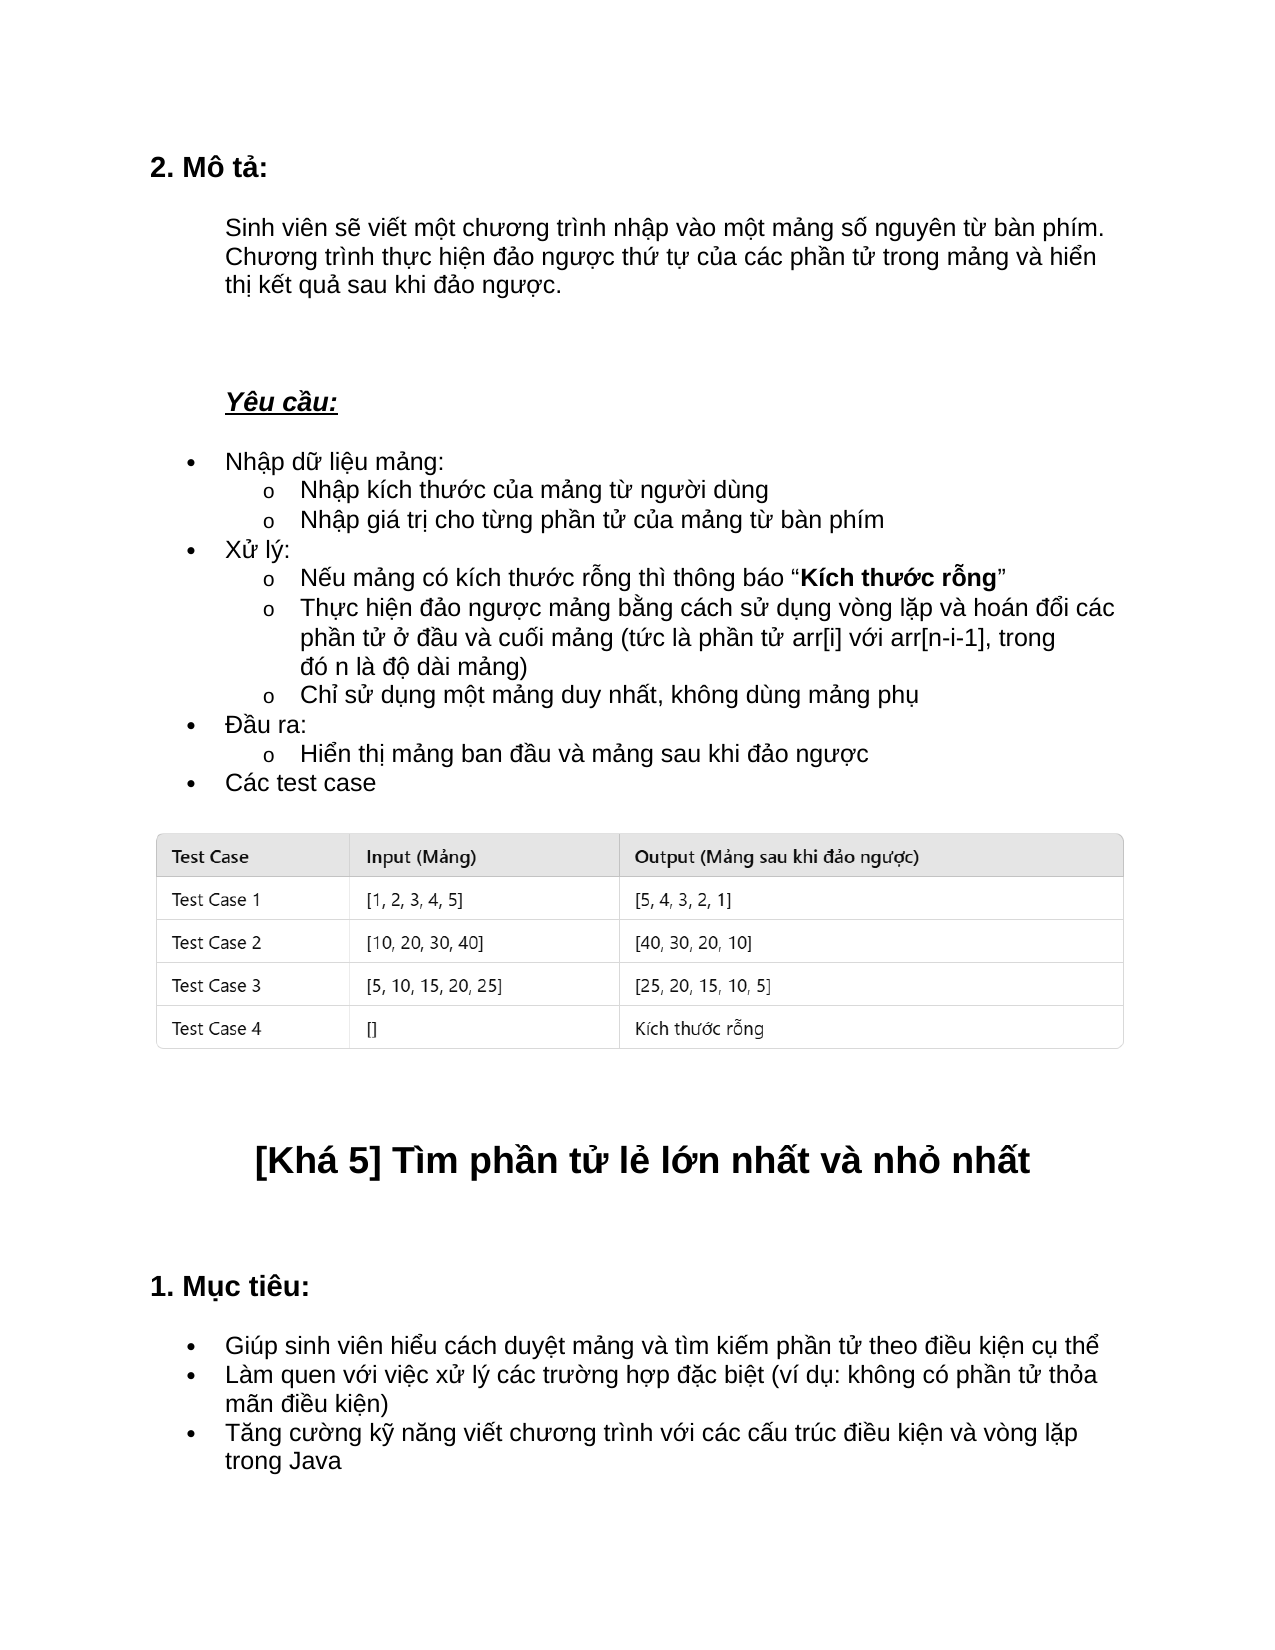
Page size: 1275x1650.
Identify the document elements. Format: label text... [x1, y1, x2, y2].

list Đầu ra: [187, 710, 1125, 739]
text 2. Mô tả: [150, 150, 1125, 183]
list Nhập giá trị cho từng phần tử của mảng từ bàn phím [262, 505, 1125, 534]
list Tăng cường kỹ năng viết chương trình với các cấu trúc điều kiện và vòng lặp trong Java [187, 1417, 1125, 1475]
list Các test case [187, 768, 1125, 797]
text 1. Mục tiêu: [150, 1268, 1125, 1302]
list Chỉ sử dụng một mảng duy nhất, không dùng mảng phụ [262, 680, 1125, 710]
list Xử lý: [187, 534, 1125, 563]
list Thực hiện đảo ngược mảng bằng cách sử dụng vòng lặp và hoán đổi các phần tử ở đầu và cuối mảng (tức là phần tử arr[i] với arr[n-i-1], trong đó n là độ dài mảng) [262, 593, 1125, 680]
list Nhập kích thước của mảng từ người dùng [262, 475, 1125, 505]
list Nhập dữ liệu mảng: [187, 446, 1125, 475]
picture [150, 826, 1125, 1052]
list Hiển thị mảng ban đầu và mảng sau khi đảo ngược [262, 739, 1125, 768]
list Nếu mảng có kích thước rỗng thì thông báo “Kích thước rỗng” [262, 563, 1125, 593]
text Yêu cầu: [225, 386, 1125, 417]
list Làm quen với việc xử lý các trường hợp đặc biệt (ví dụ: không có phần tử thỏa mãn điều kiện) [187, 1360, 1125, 1417]
text [Khá 5] Tìm phần tử lẻ lớn nhất và nhỏ nhất [150, 1138, 1125, 1181]
list Giúp sinh viên hiểu cách duyệt mảng và tìm kiếm phần tử theo điều kiện cụ thể [187, 1331, 1125, 1360]
text Sinh viên sẽ viết một chương trình nhập vào một mảng số nguyên từ bàn phím. Chương trình thực hiện đảo ngược thứ tự của các phần tử trong mảng và hiển thị kết quả sau khi đảo ngược. [225, 213, 1125, 299]
